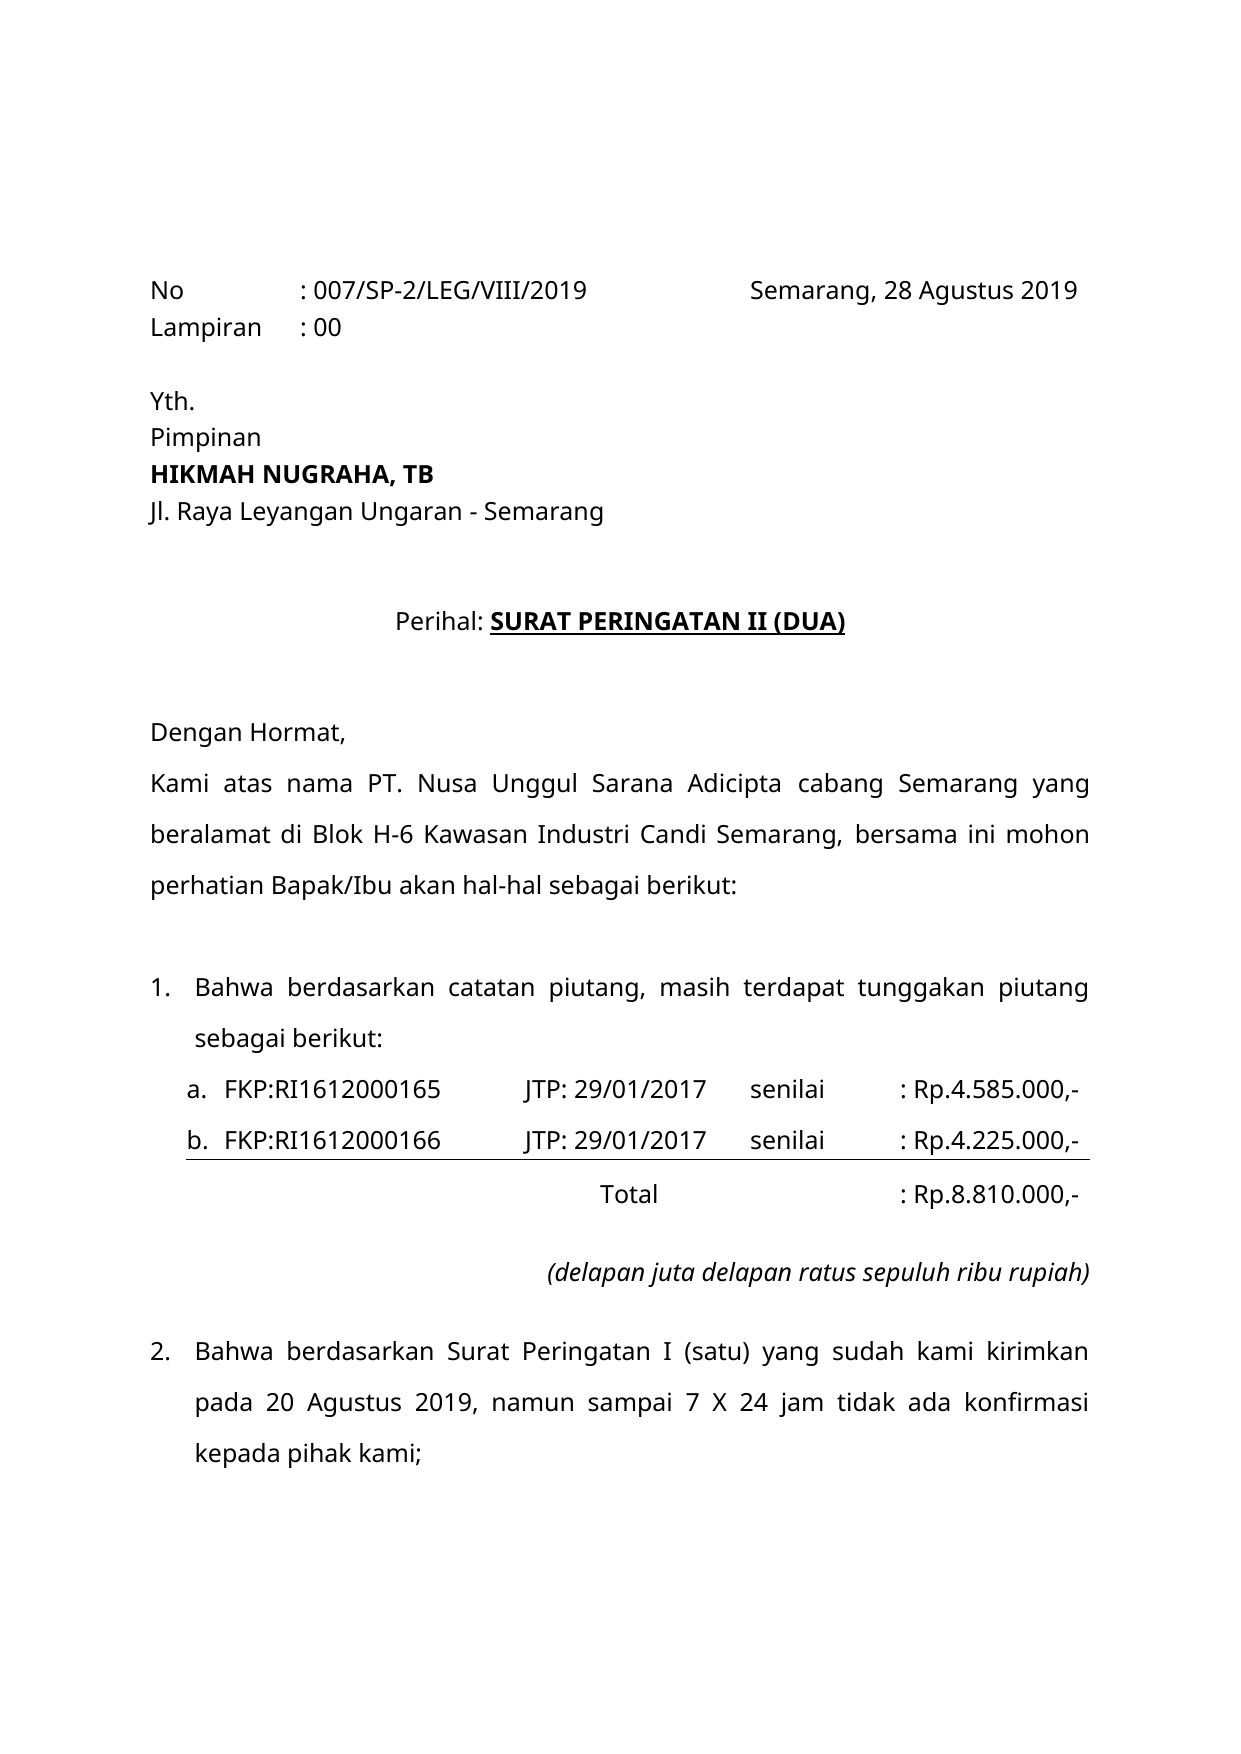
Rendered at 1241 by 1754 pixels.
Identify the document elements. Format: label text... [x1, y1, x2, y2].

list Bahwa berdasarkan Surat Peringatan I (satu) yang sudah kami kirimkan pada 20 Agustus 2019, namun sampai 7 X 24 jam tidak ada konfirmasi kepada pihak kami; [150, 1333, 1090, 1469]
text Kami atas nama PT. Nusa Unggul Sarana Adicipta cabang Semarang yang beralamat di Blok H-6 Kawasan Industri Candi Semarang, bersama ini mohon perhatian Bapak/Ibu akan hal-hal sebagai berikut: [150, 765, 1090, 901]
list FKP:RI1612000165 JTP: 29/01/2017 senilai : Rp.4.585.000,- [186, 1072, 1090, 1106]
text Jl. Raya Leyangan Ungaran - Semarang [150, 494, 1090, 528]
text Lampiran : 00 [150, 310, 1090, 344]
text Total : Rp.8.810.000,- [600, 1177, 1090, 1211]
text Yth. [150, 383, 1090, 417]
text Dengan Hormat, [150, 714, 1090, 748]
text Perihal: SURAT PERINGATAN II (DUA) [150, 604, 1090, 638]
text (delapan juta delapan ratus sepuluh ribu rupiah) [194, 1255, 1090, 1289]
text No : 007/SP-2/LEG/VIII/2019 Semarang, 28 Agustus 2019 [150, 273, 1090, 307]
text HIKMAH NUGRAHA, TB [150, 457, 1090, 491]
list FKP:RI1612000166 JTP: 29/01/2017 senilai : Rp.4.225.000,- [186, 1123, 1090, 1159]
list Bahwa berdasarkan catatan piutang, masih terdapat tunggakan piutang sebagai berikut: [150, 969, 1090, 1054]
text Pimpinan [150, 420, 1090, 454]
